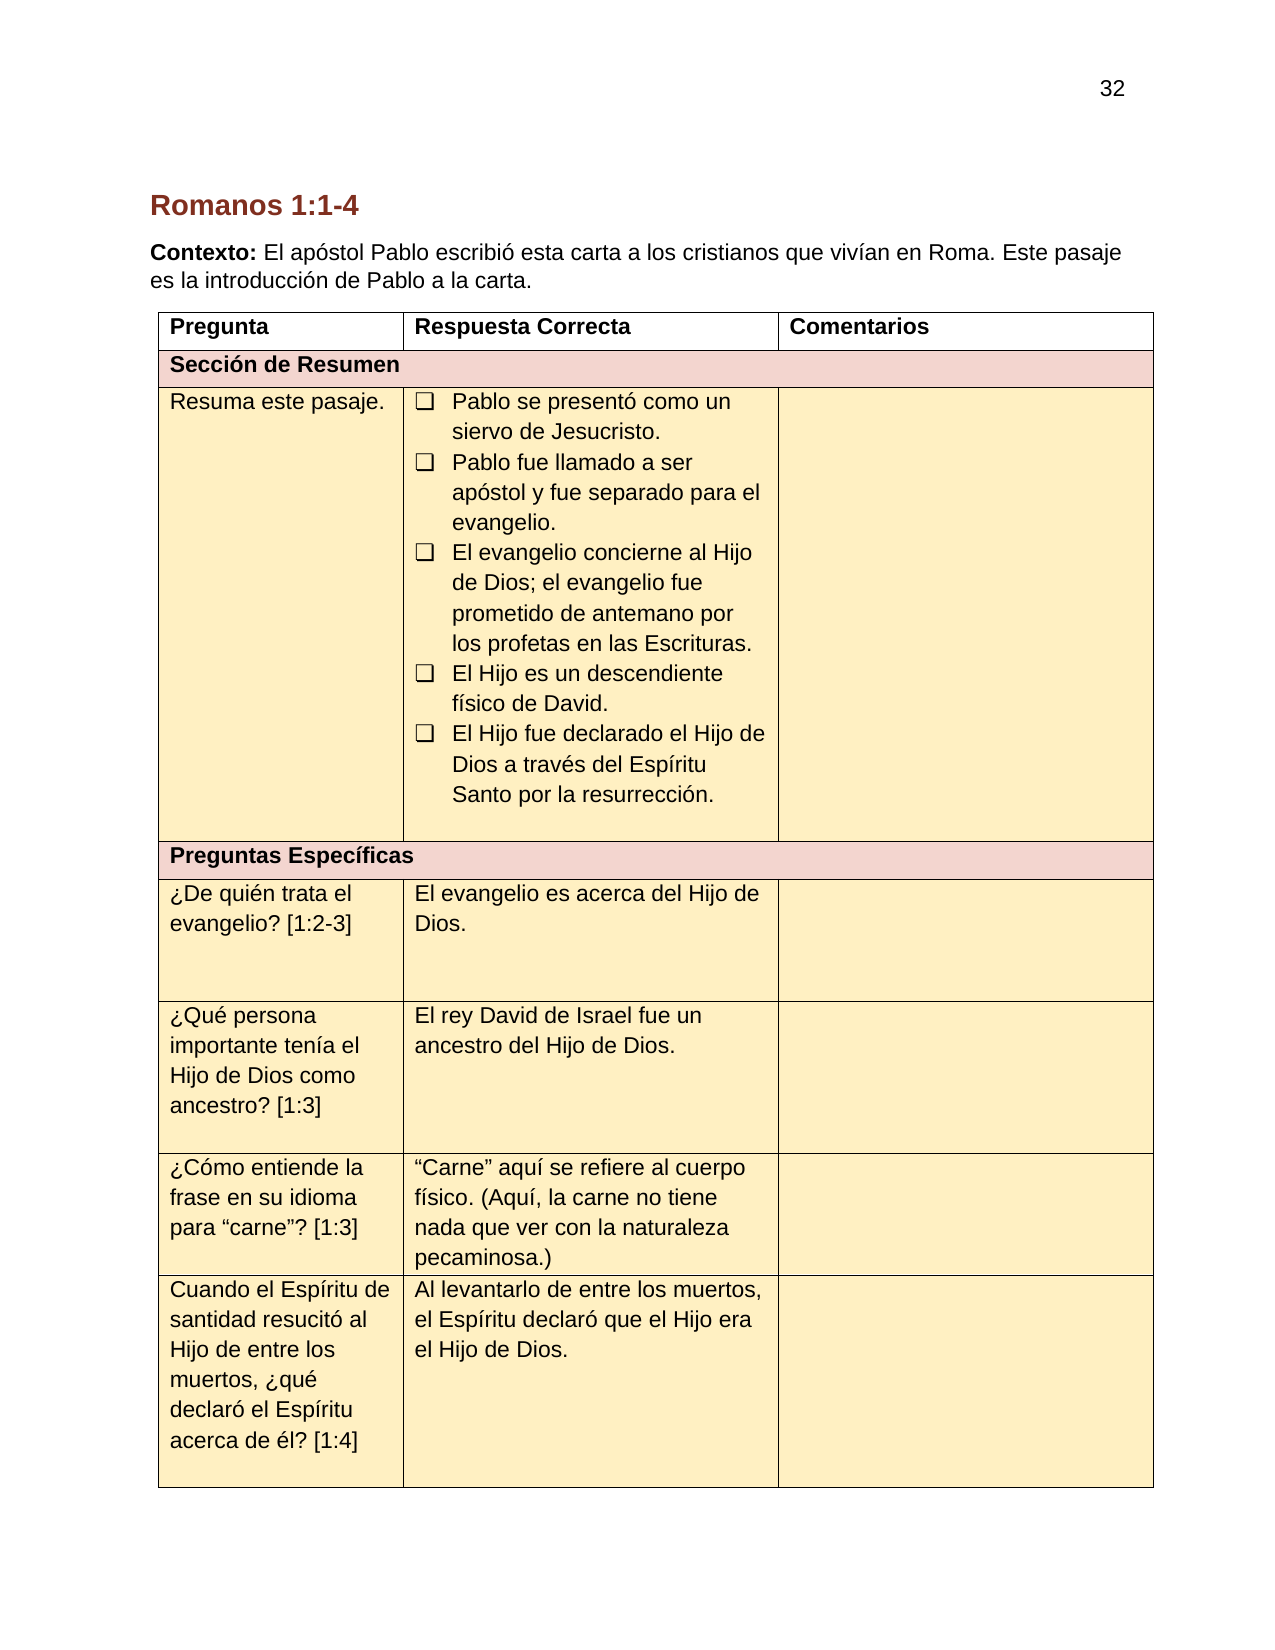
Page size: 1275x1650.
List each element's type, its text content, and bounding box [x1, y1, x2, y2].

table_cell [779, 880, 1153, 1001]
table_header Respuesta Correcta [404, 313, 778, 349]
table_cell Al levantarlo de entre los muertos, el Espíritu declaró que el Hijo era el Hijo de Dios. [404, 1276, 778, 1487]
table_cell Pablo se presentó como un siervo de Jesucristo. Pablo fue llamado a ser apóstol y fue separado para el evangelio. El evangelio concierne al Hijo de Dios; el evangelio fue prometido de antemano por los profetas en las Escrituras. El Hijo es un descendiente físico de David. El Hijo fue declarado el Hijo de Dios a través del Espíritu Santo por la resurrección. [404, 388, 778, 841]
table_cell [779, 1154, 1153, 1274]
text Contexto: El apóstol Pablo escribió esta carta a los cristianos que vivían en Roma. Este pasaje es la introducción de Pablo a la carta. [150, 238, 1125, 293]
table_cell Preguntas Específicas [159, 842, 1153, 879]
table_cell ¿Qué persona importante tenía el Hijo de Dios como ancestro? [1:3] [159, 1002, 403, 1153]
table_cell Sección de Resumen [159, 351, 1153, 387]
table_cell El evangelio es acerca del Hijo de Dios. [404, 880, 778, 1001]
table_cell Resuma este pasaje. [159, 388, 403, 841]
table_cell ¿De quién trata el evangelio? [1:2-3] [159, 880, 403, 1001]
table_cell “Carne” aquí se refiere al cuerpo físico. (Aquí, la carne no tiene nada que ver con la naturaleza pecaminosa.) [404, 1154, 778, 1274]
table_cell [779, 1002, 1153, 1153]
table_header Comentarios [779, 313, 1153, 349]
table_cell [779, 388, 1153, 841]
table_header Pregunta [159, 313, 403, 349]
subtitle Romanos 1:1-4 [150, 187, 1125, 221]
table_cell Cuando el Espíritu de santidad resucitó al Hijo de entre los muertos, ¿qué declaró el Espíritu acerca de él? [1:4] [159, 1276, 403, 1487]
table_cell El rey David de Israel fue un ancestro del Hijo de Dios. [404, 1002, 778, 1153]
table_cell [779, 1276, 1153, 1487]
table_cell ¿Cómo entiende la frase en su idioma para “carne”? [1:3] [159, 1154, 403, 1274]
